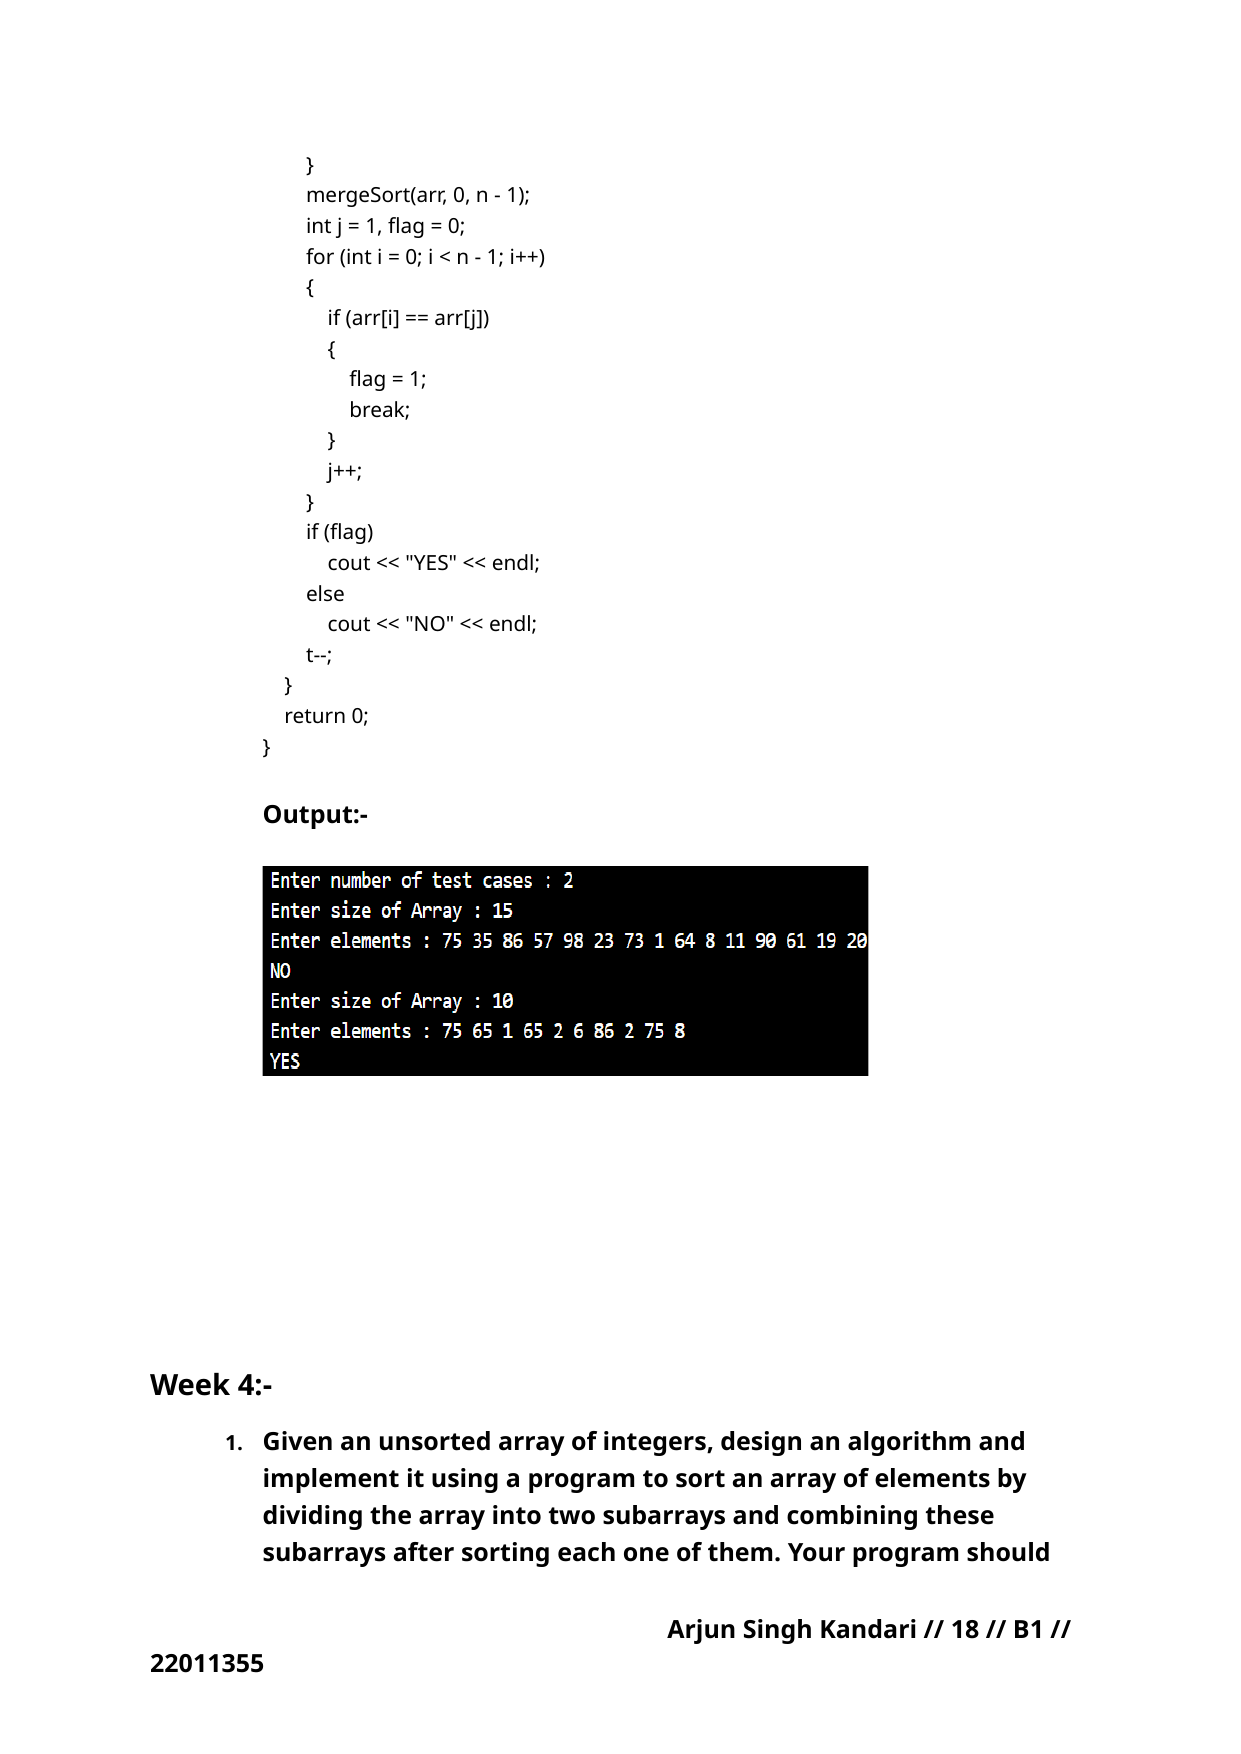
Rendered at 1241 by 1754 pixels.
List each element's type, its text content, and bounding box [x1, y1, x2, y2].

list } [262, 426, 1090, 454]
list } [262, 671, 1090, 699]
text Week 4:- [150, 1364, 1090, 1404]
list { [262, 334, 1090, 362]
list } [262, 732, 1090, 760]
list } [262, 487, 1090, 515]
list j++; [262, 456, 1090, 485]
list Output:- [262, 796, 1090, 830]
list break; [262, 395, 1090, 423]
list t--; [262, 640, 1090, 668]
list } [262, 150, 1090, 178]
list else [262, 579, 1090, 607]
list mergeSort(arr, 0, n - 1); [262, 181, 1090, 209]
list flag = 1; [262, 364, 1090, 393]
list cout << "NO" << endl; [262, 609, 1090, 638]
list for (int i = 0; i < n - 1; i++) [262, 242, 1090, 270]
list return 0; [262, 701, 1090, 730]
list { [262, 272, 1090, 301]
list cout << "YES" << endl; [262, 548, 1090, 577]
picture [262, 866, 869, 1076]
list if (arr[i] == arr[j]) [262, 303, 1090, 332]
list int j = 1, flag = 0; [262, 211, 1090, 240]
list if (flag) [262, 517, 1090, 546]
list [225, 1424, 1090, 1568]
